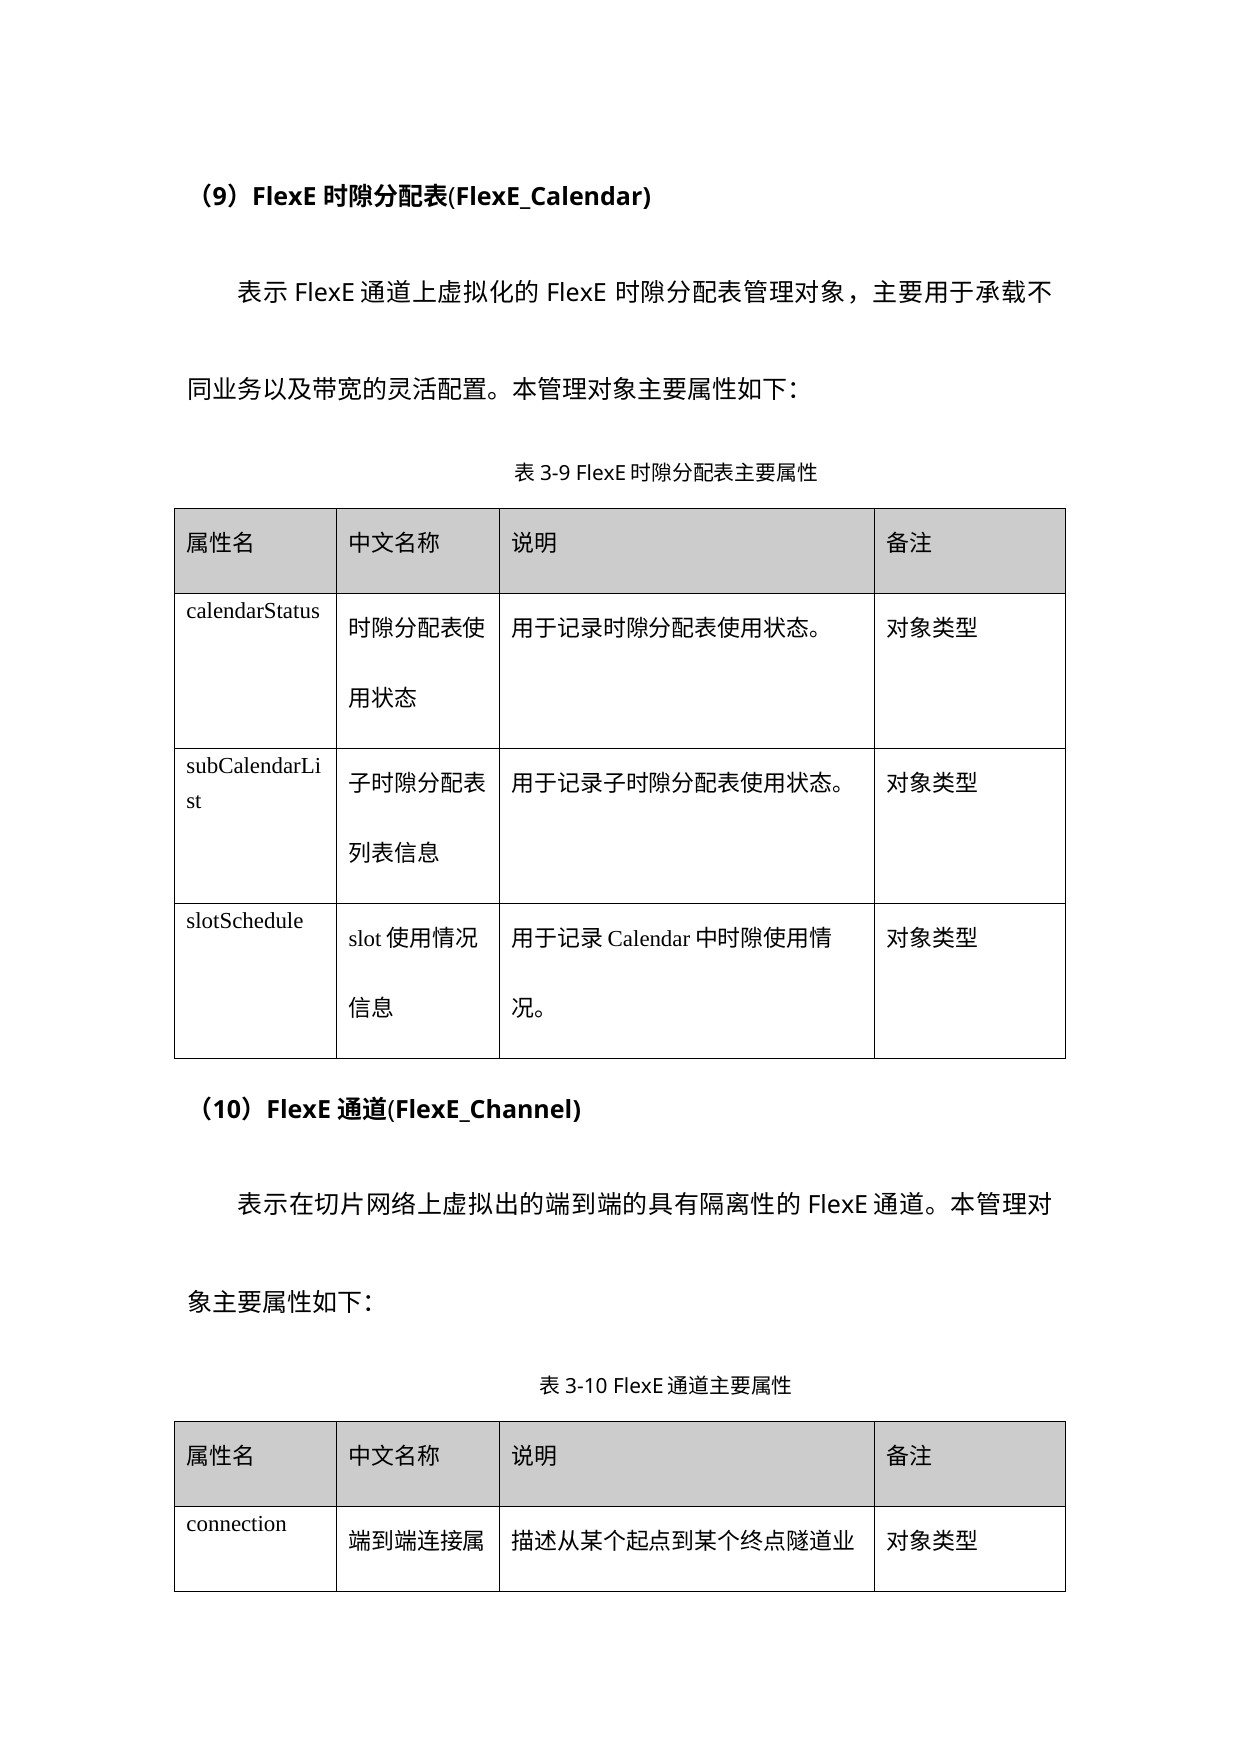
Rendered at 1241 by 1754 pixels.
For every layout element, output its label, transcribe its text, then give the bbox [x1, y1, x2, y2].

table_cell 对象类型 [875, 594, 1065, 748]
table_cell 子时隙分配表列表信息 [337, 749, 499, 903]
table_cell connection [175, 1507, 336, 1591]
table_cell 用于记录时隙分配表使用状态。 [500, 594, 874, 748]
table_header 中文名称 [337, 509, 499, 593]
table_cell slotSchedule [175, 904, 336, 1058]
table_header 中文名称 [337, 1422, 499, 1506]
table_cell 用于记录Calendar中时隙使用情况。 [500, 904, 874, 1058]
table_cell 用于记录子时隙分配表使用状态。 [500, 749, 874, 903]
table_cell 时隙分配表使用状态 [337, 594, 499, 748]
table_header 备注 [875, 1422, 1065, 1506]
table_cell 对象类型 [875, 904, 1065, 1058]
text 表 3-10 FlexE通道主要属性 [279, 1368, 1053, 1400]
table_header 属性名 [175, 509, 336, 593]
table_cell 端到端连接属性 [337, 1507, 499, 1591]
text 表示在切片网络上虚拟出的端到端的具有隔离性的FlexE通道。本管理对象主要属性如下： [187, 1171, 1053, 1333]
table_cell 对象类型 [875, 749, 1065, 903]
text 表 3-9 FlexE时隙分配表主要属性 [279, 455, 1053, 487]
text 表示FlexE通道上虚拟化的FlexE 时隙分配表管理对象，主要用于承载不同业务以及带宽的灵活配置。本管理对象主要属性如下： [187, 258, 1053, 420]
table_header 备注 [875, 509, 1065, 593]
table_cell calendarStatus [175, 594, 336, 748]
table_cell slot使用情况信息 [337, 904, 499, 1058]
table_cell subCalendarList [175, 749, 336, 903]
table_cell 对象类型 [875, 1507, 1065, 1591]
table_header 说明 [500, 509, 874, 593]
table_header 属性名 [175, 1422, 336, 1506]
table_header 说明 [500, 1422, 874, 1506]
text （10）FlexE 通道(FlexE_Channel) [187, 1075, 1053, 1140]
text （9）FlexE 时隙分配表(FlexE_Calendar) [187, 162, 1053, 227]
table_cell 描述从某个起点到某个终点隧道业务的行为及属性，包括OAM/保护等策略。 [500, 1507, 874, 1591]
